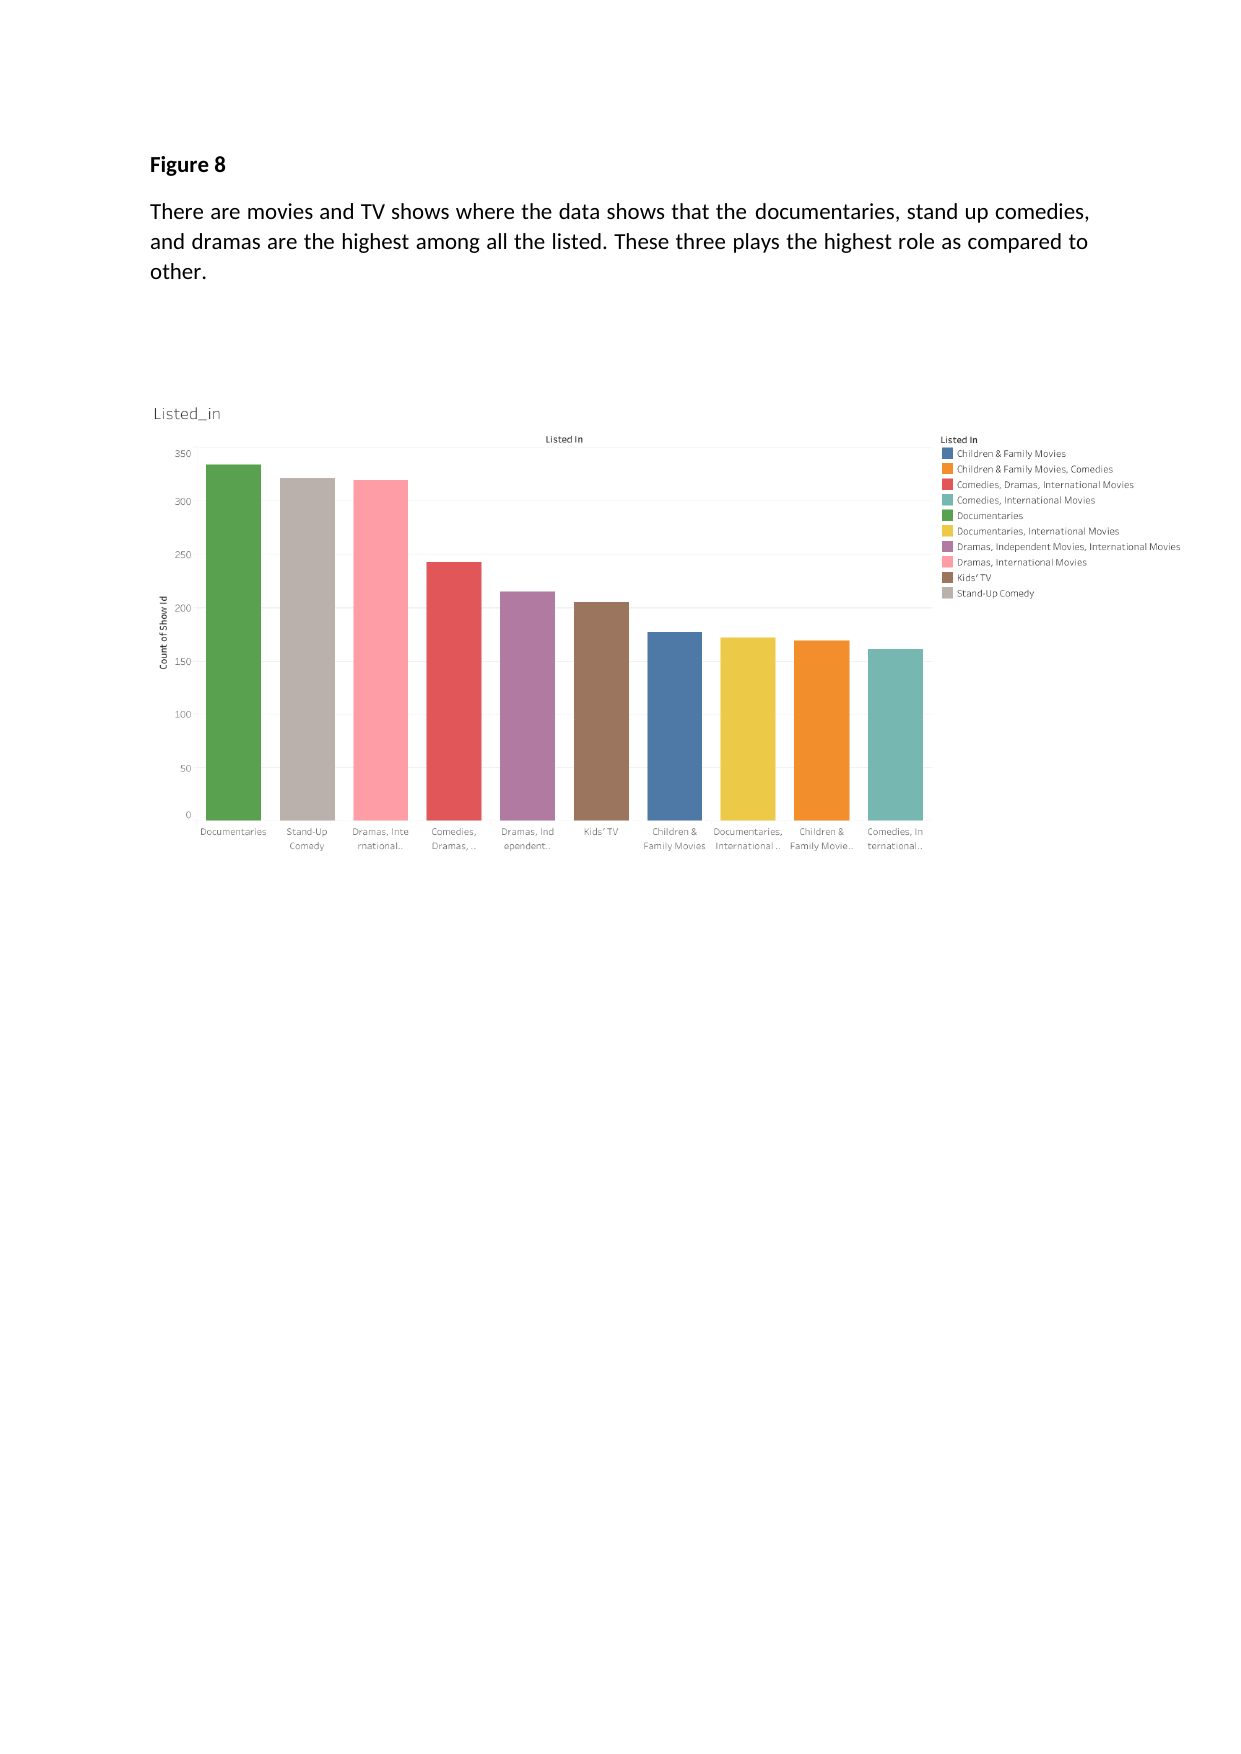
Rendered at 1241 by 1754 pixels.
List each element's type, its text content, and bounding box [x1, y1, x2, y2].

text There are movies and TV shows where the data shows that the documentaries, stand up comedies, and dramas are the highest among all the listed. These three plays the highest role as compared to other. [150, 197, 1090, 285]
text Figure 8 [150, 150, 1090, 178]
picture [150, 397, 1184, 852]
